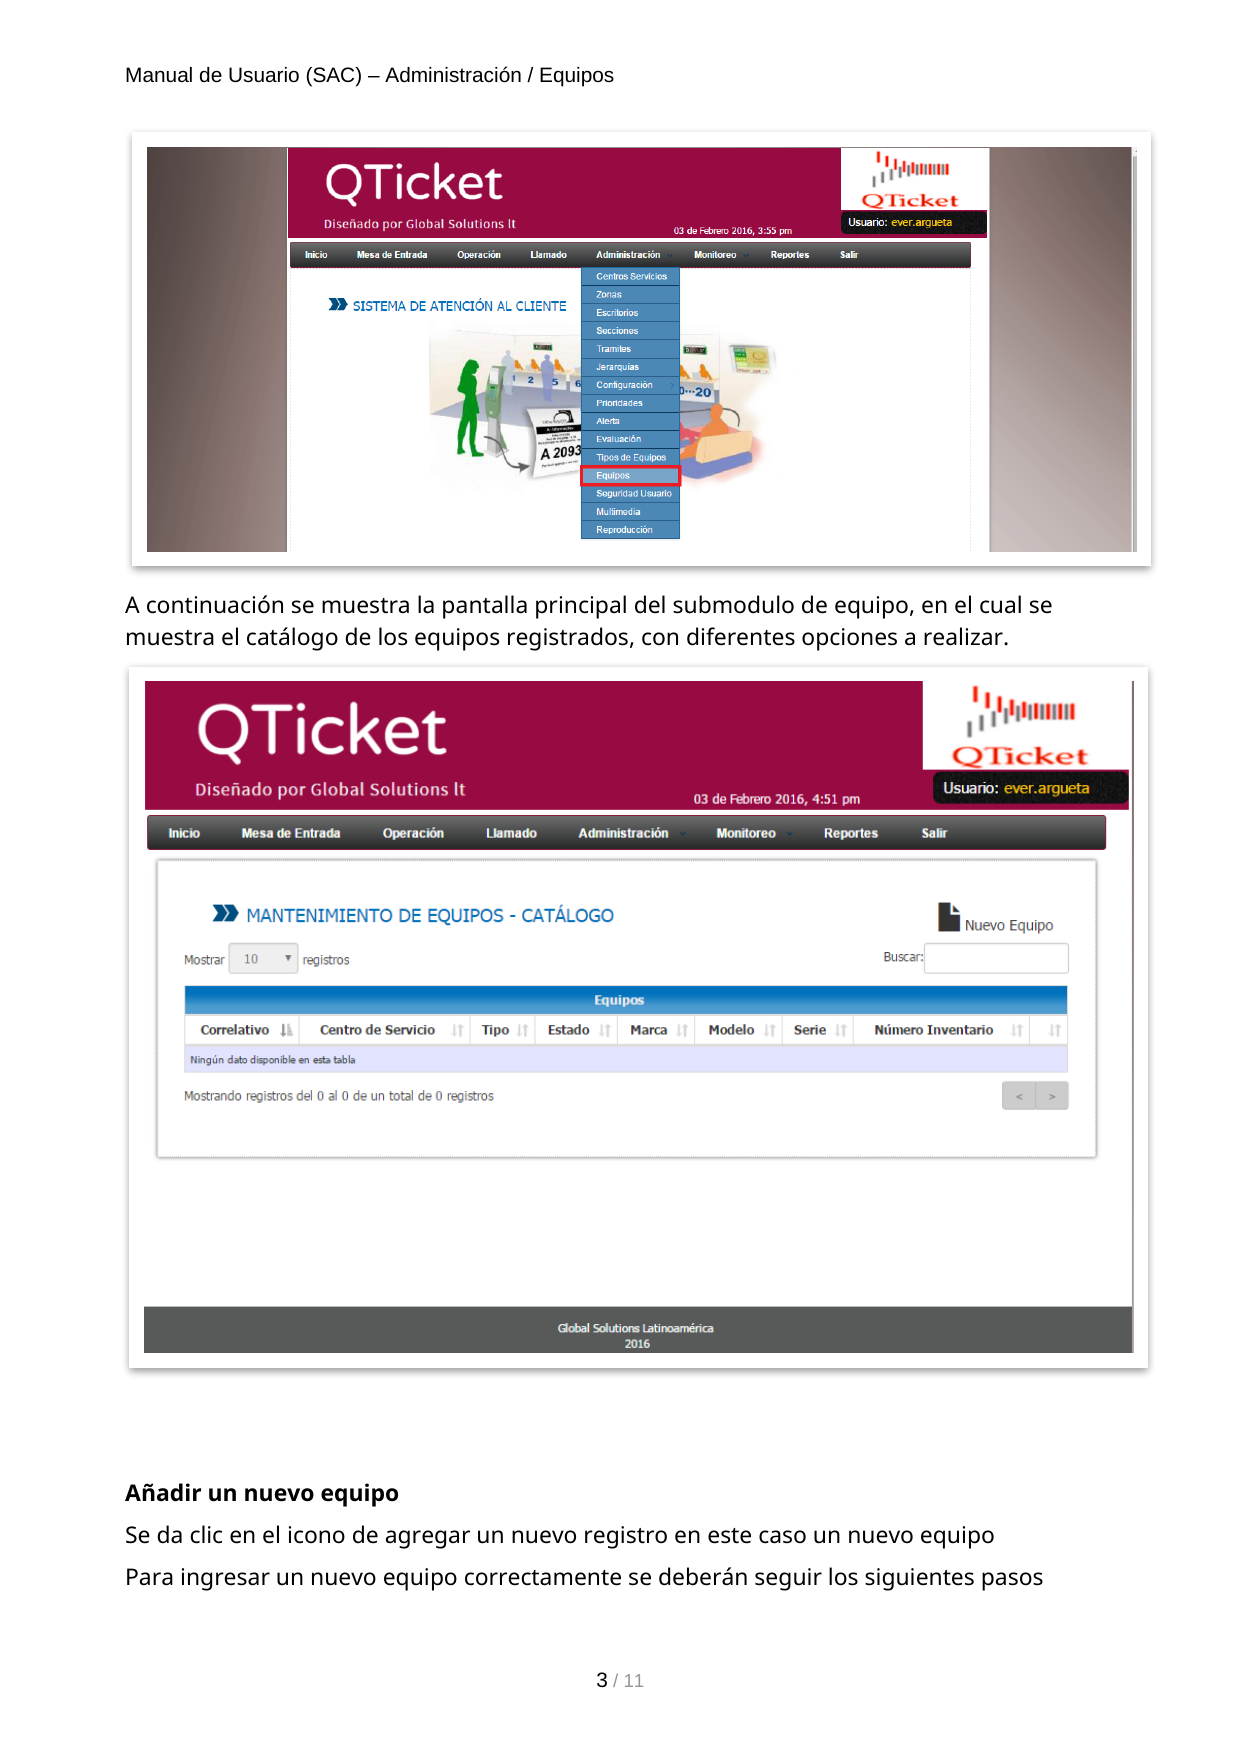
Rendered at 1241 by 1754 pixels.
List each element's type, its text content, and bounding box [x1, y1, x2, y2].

text Para ingresar un nuevo equipo correctamente se deberán seguir los siguientes pasos [125, 1561, 1115, 1592]
picture [147, 147, 1137, 552]
picture [144, 681, 1134, 1353]
text Se da clic en el icono de agregar un nuevo registro en este caso un nuevo equipo [125, 1519, 1115, 1550]
text Añadir un nuevo equipo [125, 1477, 1115, 1508]
text A continuación se muestra la pantalla principal del submodulo de equipo, en el cual se muestra el catálogo de los equipos registrados, con diferentes opciones a realizar. [125, 589, 1115, 652]
